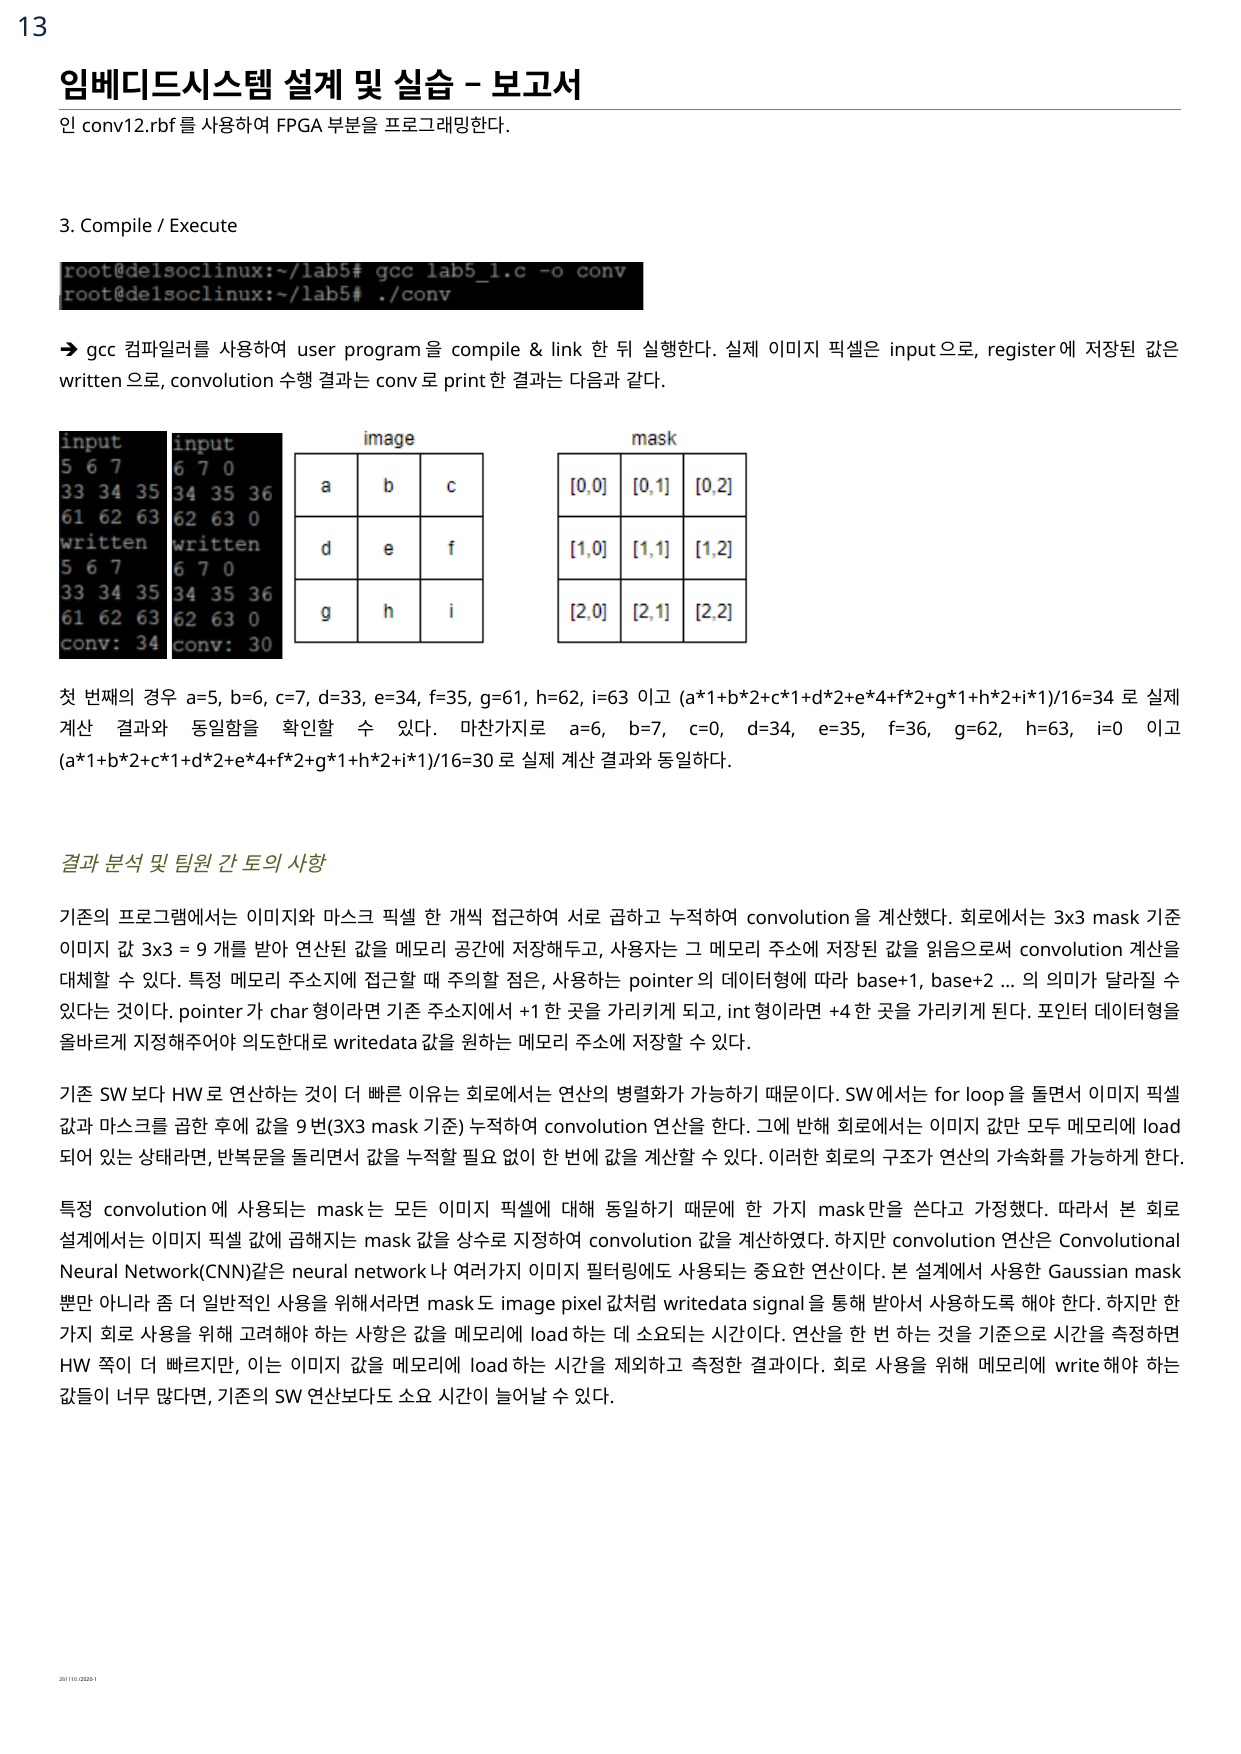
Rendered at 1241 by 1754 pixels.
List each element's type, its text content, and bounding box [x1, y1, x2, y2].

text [59, 110, 1181, 138]
text 기존의 프로그램에서는 이미지와 마스크 픽셀 한 개씩 접근하여 서로 곱하고 누적하여 convolution을 계산했다. 회로에서는 3x3 mask 기준 이미지 값 3x3 = 9 개를 받아 연산된 값을 메모리 공간에 저장해두고, 사용자는 그 메모리 주소에 저장된 값을 읽음으로써 convolution 계산을 대체할 수 있다. 특정 메모리 주소지에 접근할 때 주의할 점은, 사용하는 pointer의 데이터형에 따라 base+1, base+2 … 의 의미가 달라질 수 있다는 것이다. pointer가 char형이라면 기존 주소지에서 +1한 곳을 가리키게 되고, int형이라면 +4한 곳을 가리키게 된다. 포인터 데이터형을 올바르게 지정해주어야 의도한대로 writedata값을 원하는 메모리 주소에 저장할 수 있다. [59, 903, 1181, 1055]
picture [59, 262, 644, 310]
subtitle 결과 분석 및 팀원 간 토의 사항 [59, 847, 1181, 878]
text 첫 번째의 경우 a=5, b=6, c=7, d=33, e=34, f=35, g=61, h=62, i=63 이고 (a*1+b*2+c*1+d*2+e*4+f*2+g*1+h*2+i*1)/16=34 로 실제 계산 결과와 동일함을 확인할 수 있다. 마찬가지로 a=6, b=7, c=0, d=34, e=35, f=36, g=62, h=63, i=0 이고 (a*1+b*2+c*1+d*2+e*4+f*2+g*1+h*2+i*1)/16=30 로 실제 계산 결과와 동일하다. [59, 683, 1181, 772]
text 기존 SW보다 HW로 연산하는 것이 더 빠른 이유는 회로에서는 연산의 병렬화가 가능하기 때문이다. SW에서는 for loop을 돌면서 이미지 픽셀 값과 마스크를 곱한 후에 값을 9번(3X3 mask 기준) 누적하여 convolution 연산을 한다. 그에 반해 회로에서는 이미지 값만 모두 메모리에 load되어 있는 상태라면, 반복문을 돌리면서 값을 누적할 필요 없이 한 번에 값을 계산할 수 있다. 이러한 회로의 구조가 연산의 가속화를 가능하게 한다. [59, 1080, 1181, 1170]
text gcc 컴파일러를 사용하여 user program을 compile & link 한 뒤 실행한다. 실제 이미지 픽셀은 input으로, register에 저장된 값은 written으로, convolution 수행 결과는 conv로 print한 결과는 다음과 같다. [59, 334, 1181, 393]
text 특정 convolution에 사용되는 mask는 모든 이미지 픽셀에 대해 동일하기 때문에 한 가지 mask만을 쓴다고 가정했다. 따라서 본 회로 설계에서는 이미지 픽셀 값에 곱해지는 mask 값을 상수로 지정하여 convolution 값을 계산하였다. 하지만 convolution 연산은 Convolutional Neural Network(CNN)같은 neural network나 여러가지 이미지 필터링에도 사용되는 중요한 연산이다. 본 설계에서 사용한 Gaussian mask뿐만 아니라 좀 더 일반적인 사용을 위해서라면 mask도 image pixel값처럼 writedata signal을 통해 받아서 사용하도록 해야 한다. 하지만 한 가지 회로 사용을 위해 고려해야 하는 사항은 값을 메모리에 load하는 데 소요되는 시간이다. 연산을 한 번 하는 것을 기준으로 시간을 측정하면 HW 쪽이 더 빠르지만, 이는 이미지 값을 메모리에 load하는 시간을 제외하고 측정한 결과이다. 회로 사용을 위해 메모리에 write해야 하는 값들이 너무 많다면, 기존의 SW 연산보다도 소요 시간이 늘어날 수 있다. [59, 1194, 1181, 1409]
text 3. Compile / Execute [59, 213, 1181, 238]
picture [171, 417, 755, 659]
picture [59, 431, 167, 659]
